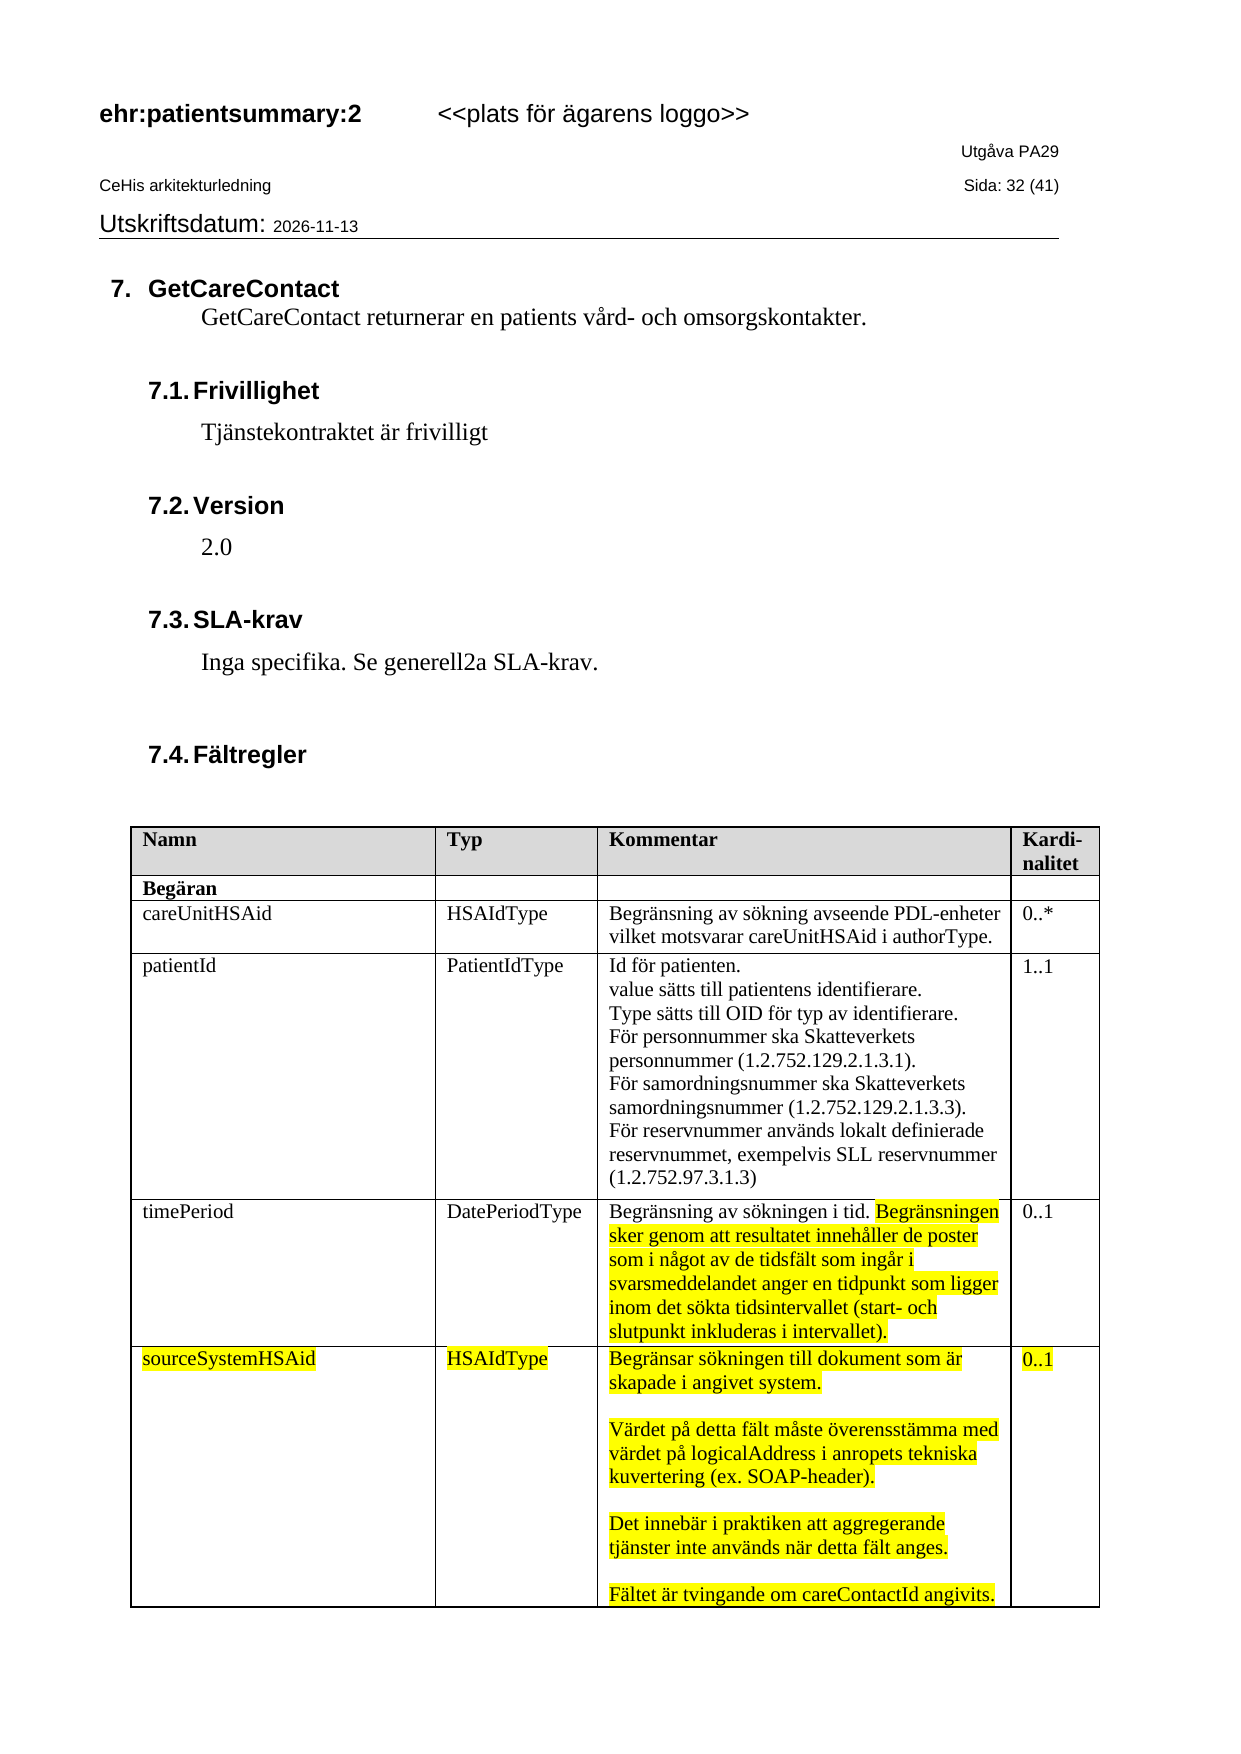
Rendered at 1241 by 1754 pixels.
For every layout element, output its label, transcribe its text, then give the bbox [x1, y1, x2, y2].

table_header Kommentar [598, 828, 1010, 875]
table_cell patientId [132, 954, 435, 1198]
table_cell [436, 876, 597, 900]
text GetCareContact returnerar en patients vård- och omsorgskontakter. [201, 303, 1113, 331]
text Frivillighet [148, 376, 1128, 405]
table_header Kardi- nalitet [1012, 828, 1099, 875]
table_cell HSAIdType [436, 901, 597, 953]
text Tjänstekontraktet är frivilligt [201, 417, 1107, 446]
text Version [148, 491, 1128, 519]
subtitle GetCareContact [110, 274, 1128, 303]
table_cell DatePeriodType [436, 1200, 597, 1346]
table_cell Id för patienten. value sätts till patientens identifierare. Type sätts till OID för typ av identifierare. För personnummer ska Skatteverkets personnummer (1.2.752.129.2.1.3.1). För samordningsnummer ska Skatteverkets samordningsnummer (1.2.752.129.2.1.3.3). För reservnummer används lokalt definierade reservnummet, exempelvis SLL reservnummer (1.2.752.97.3.1.3) [598, 954, 1010, 1198]
table_cell [1012, 876, 1099, 900]
table_cell Begränsning av sökning avseende PDL-enheter vilket motsvarar careUnitHSAid i authorType. [598, 901, 1010, 953]
text SLA-krav [148, 605, 1128, 634]
table_cell 0..1 [1012, 1200, 1099, 1346]
table_header Typ [436, 828, 597, 875]
table_cell Begränsar sökningen till dokument som är skapade i angivet system. Värdet på detta fält måste överensstämma med värdet på logicalAddress i anropets tekniska kuvertering (ex. SOAP-header). Det innebär i praktiken att aggregerande tjänster inte används när detta fält anges. Fältet är tvingande om careContactId angivits. [598, 1347, 1010, 1606]
text Fältregler [148, 740, 1128, 826]
table_cell PatientIdType [436, 954, 597, 1198]
table_cell Begränsning av sökningen i tid. Begränsningen sker genom att resultatet innehåller de poster som i något av de tidsfält som ingår i svarsmeddelandet anger en tidpunkt som ligger inom det sökta tidsintervallet (start- och slutpunkt inkluderas i intervallet). [598, 1200, 1010, 1346]
table_cell Begäran [132, 876, 435, 900]
table_cell timePeriod [132, 1200, 435, 1346]
table_cell [598, 876, 1010, 900]
table_cell sourceSystemHSAid [132, 1347, 435, 1606]
table_cell 0..1 [1012, 1347, 1099, 1606]
text 2.0 [201, 532, 1056, 561]
table_header Namn [132, 828, 435, 875]
table_cell careUnitHSAid [132, 901, 435, 953]
table_cell 0..* [1012, 901, 1099, 953]
table_cell 1..1 [1012, 954, 1099, 1198]
table_cell HSAIdType [436, 1347, 597, 1606]
text Inga specifika. Se generell2a SLA-krav. [201, 647, 1112, 675]
